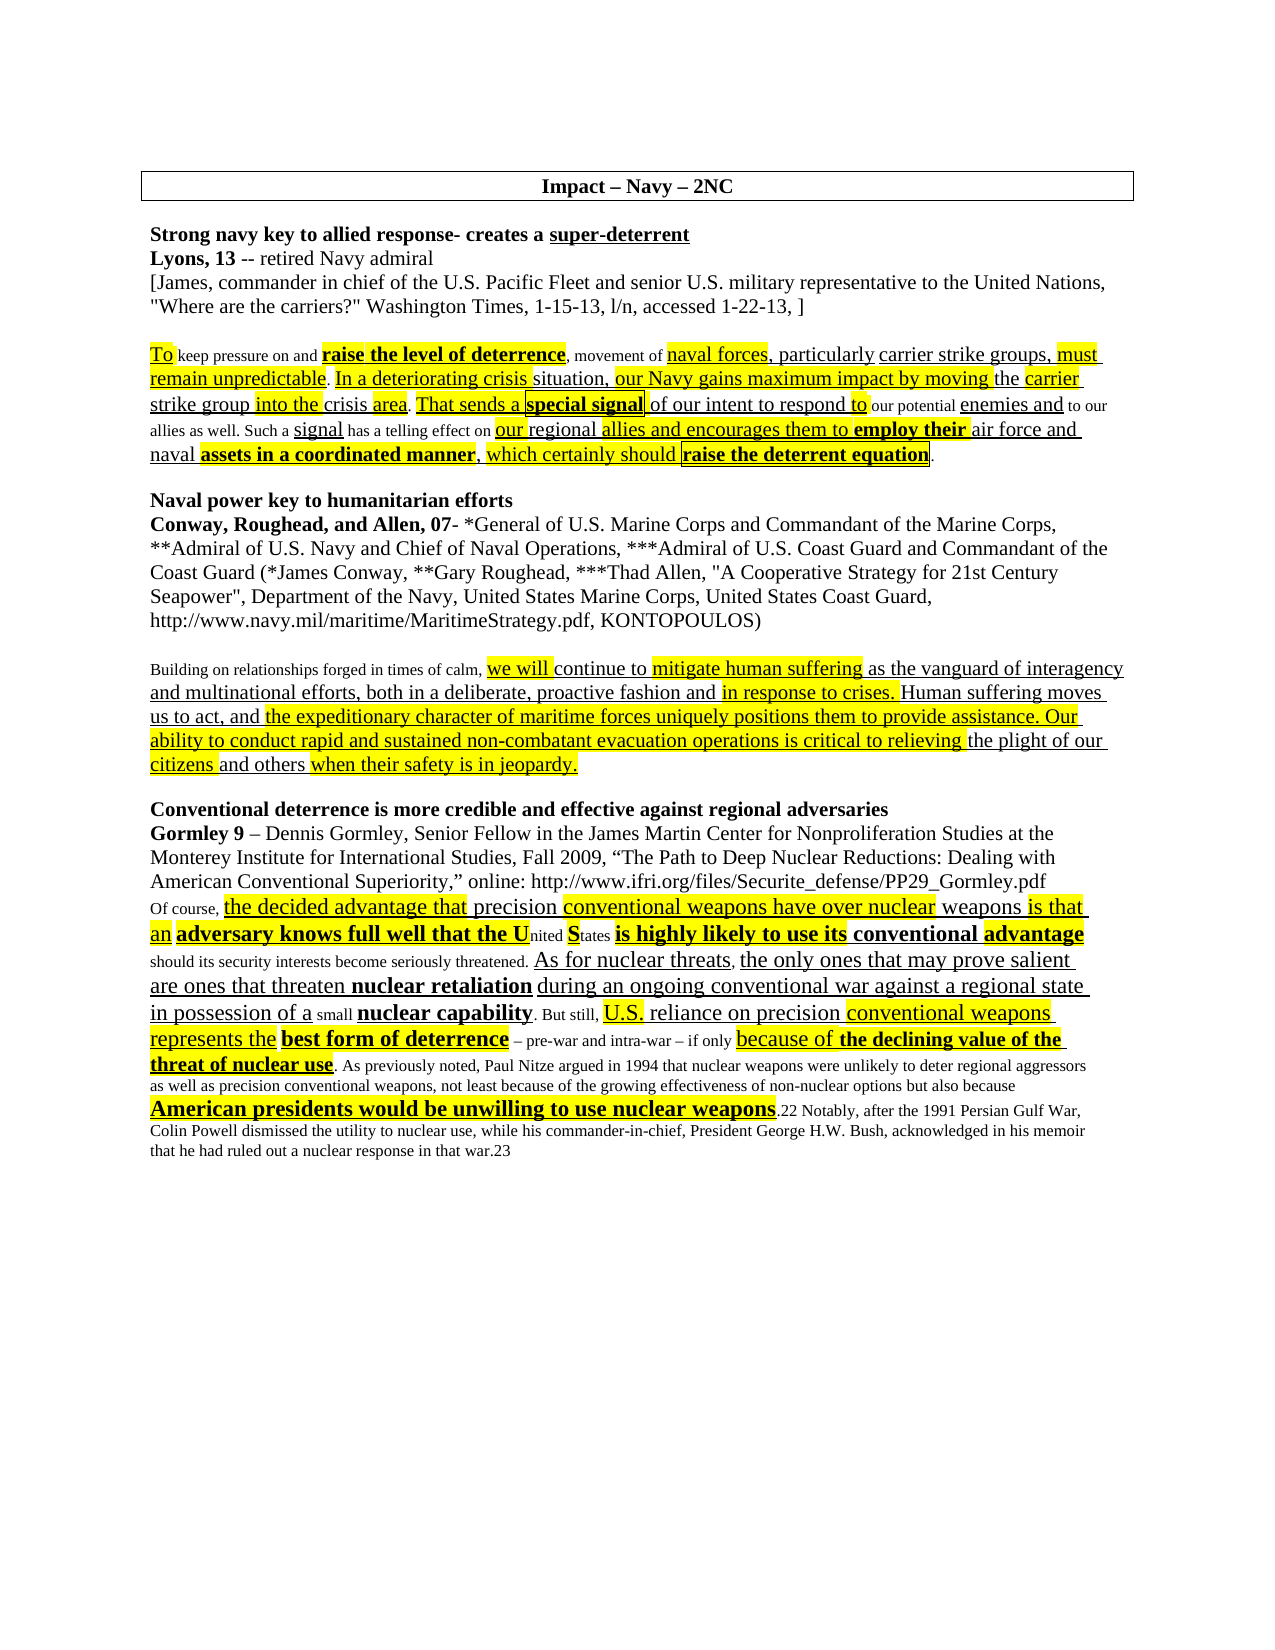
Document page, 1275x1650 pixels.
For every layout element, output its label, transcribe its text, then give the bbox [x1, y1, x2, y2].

subtitle Naval power key to humanitarian efforts [150, 488, 1125, 512]
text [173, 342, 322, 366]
text To keep pressure on and raise the level of deterrence, movement of naval forces, particularly carrier strike groups, must remain unpredictable. In a deteriorating crisis situation, our Navy gains maximum impact by moving the carrier strike group into the crisis area. That sends a special signal of our intent to respond to our potential enemies and to our allies as well. Such a signal has a telling effect on our regional allies and encourages them to employ their air force and naval assets in a coordinated manner, which certainly should raise the deterrent equation. [150, 366, 681, 463]
text Gormley 9 – Dennis Gormley, Senior Fellow in the James Martin Center for Nonproliferation Studies at the Monterey Institute for International Studies, Fall 2009, “The Path to Deep Nuclear Reductions: Dealing with American Conventional Superiority,” online: http://www.ifri.org/files/Securite_defense/PP29_Gormley.pdf [150, 821, 1125, 893]
subtitle Strong navy key to allied response- creates a super-deterrent [150, 222, 1125, 246]
subtitle Conventional deterrence is more credible and effective against regional adversaries [150, 797, 1125, 821]
text Of course, the decided advantage that precision conventional weapons have over nuclear weapons is that an adversary knows full well that the United States is highly likely to use its conventional advantage should its security interests become seriously threatened. As for nuclear threats, the only ones that may prove salient are ones that threaten nuclear retaliation during an ongoing conventional war against a regional state in possession of a small nuclear capability. But still, U.S. reliance on precision conventional weapons represents the best form of deterrence – pre-war and intra-war – if only because of the declining value of the threat of nuclear use. As previously noted, Paul Nitze argued in 1994 that nuclear weapons were unlikely to deter regional aggressors as well as precision conventional weapons, not least because of the growing effectiveness of non-nuclear options but also because American presidents would be unwilling to use nuclear weapons.22 Notably, after the 1991 Persian Gulf War, Colin Powell dismissed the utility to nuclear use, while his commander-in-chief, President George H.W. Bush, acknowledged in his memoir that he had ruled out a nuclear response in that war.23 [150, 893, 1095, 1159]
text [James, commander in chief of the U.S. Pacific Fleet and senior U.S. military representative to the United Nations, "Where are the carriers?" Washington Times, 1-15-13, l/n, accessed 1-22-13, ] [150, 270, 1125, 318]
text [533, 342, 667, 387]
text Building on relationships forged in times of calm, we will continue to mitigate human suffering as the vanguard of interagency and multinational efforts, both in a deliberate, proactive fashion and in response to crises. Human suffering moves us to act, and the expeditionary character of maritime forces uniquely positions them to provide assistance. Our ability to conduct rapid and sustained non-combatant evacuation operations is critical to relieving the plight of our citizens and others when their safety is in jeopardy. [578, 656, 1125, 776]
text Lyons, 13 -- retired Navy admiral [150, 246, 1125, 270]
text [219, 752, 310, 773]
text To keep pressure on and raise the level of deterrence, movement of naval forces, particularly carrier strike groups, must remain unpredictable. In a deteriorating crisis situation, our Navy gains maximum impact by moving the carrier strike group into the crisis area. That sends a special signal of our intent to respond to our potential enemies and to our allies as well. Such a signal has a telling effect on our regional allies and encourages them to employ their air force and naval assets in a coordinated manner, which certainly should raise the deterrent equation. [645, 342, 1125, 467]
text Conway, Roughead, and Allen, 07- *General of U.S. Marine Corps and Commandant of the Marine Corps, **Admiral of U.S. Navy and Chief of Naval Operations, ***Admiral of U.S. Coast Guard and Commandant of the Coast Guard (*James Conway, **Gary Roughead, ***Thad Allen, "A Cooperative Strategy for 21st Century Seapower", Department of the Navy, United States Marine Corps, United States Coast Guard, http://www.navy.mil/maritime/MaritimeStrategy.pdf, KONTOPOULOS) [150, 512, 1125, 632]
subtitle Impact – Navy – 2NC [142, 172, 1133, 200]
